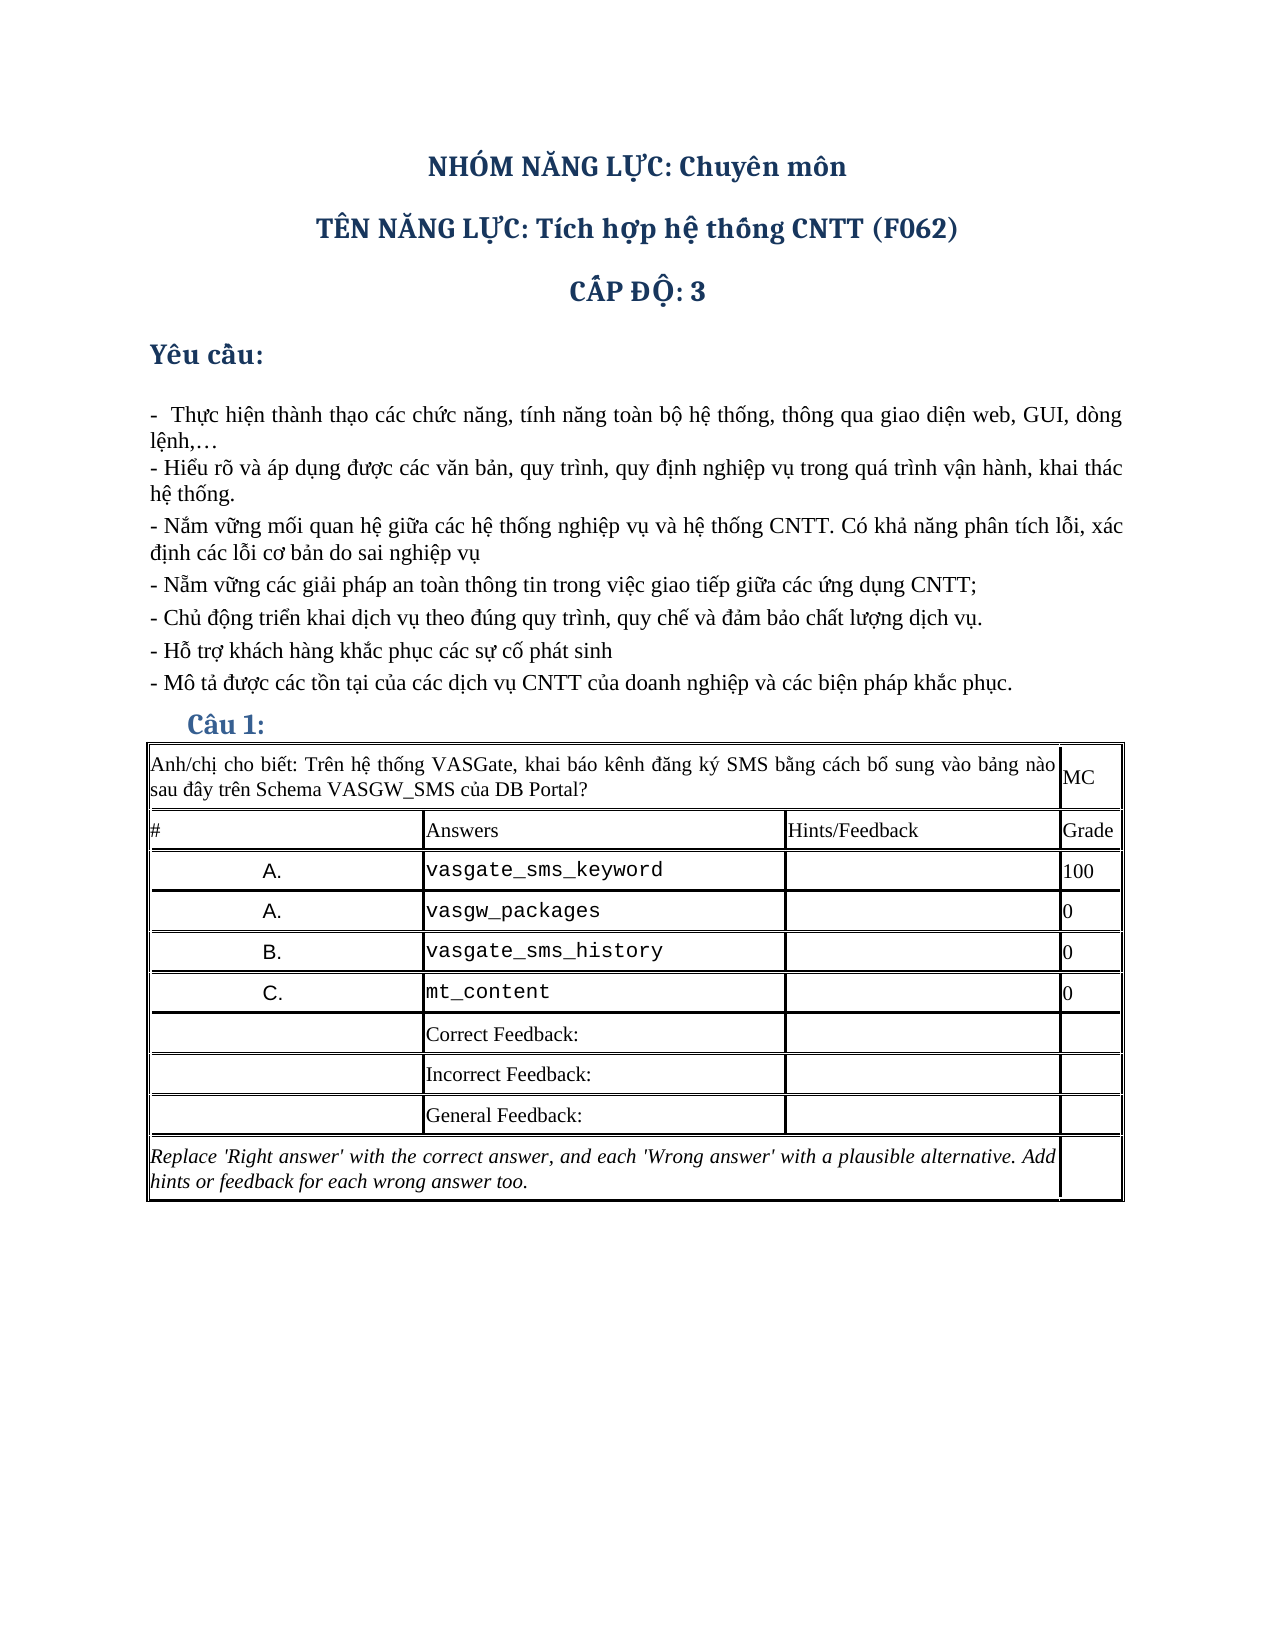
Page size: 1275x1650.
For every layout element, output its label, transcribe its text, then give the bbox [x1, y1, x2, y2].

table_cell [787, 892, 1059, 929]
table_cell [150, 889, 422, 929]
table_cell [150, 930, 422, 970]
table_cell vasgate_sms_history [425, 933, 784, 970]
table_header MC [1060, 745, 1121, 807]
table_cell # [150, 808, 422, 848]
table_cell 0 [1062, 889, 1121, 929]
table_cell mt_content [425, 974, 784, 1011]
table_cell 0 [1062, 970, 1122, 1011]
table_cell [1060, 1133, 1122, 1199]
title TÊN NĂNG LỰC: Tích hợp hệ thống CNTT (F062) [150, 213, 1125, 246]
table_cell [787, 852, 1059, 889]
table_cell vasgw_packages [425, 892, 784, 929]
text - Chủ động triển khai dịch vụ theo đúng quy trình, quy chế và đảm bảo chất lượng dịch vụ. [150, 604, 1125, 630]
table_cell [150, 1011, 422, 1052]
table_cell [1062, 1011, 1121, 1052]
table_header Anh/chị cho biết: Trên hệ thống VASGate, khai báo kênh đăng ký SMS bằng cách bổ sung vào bảng nào sau đây trên Schema VASGW_SMS của DB Portal? [148, 743, 1060, 807]
text - Thực hiện thành thạo các chức năng, tính năng toàn bộ hệ thống, thông qua giao diện web, GUI, dòng lệnh,… - Hiểu rõ và áp dụng được các văn bản, quy trình, quy định nghiệp vụ trong quá trình vận hành, khai thác hệ thống. [150, 401, 1125, 506]
table_cell [787, 974, 1059, 1011]
title CẤP ĐỘ: 3 [150, 275, 1125, 309]
table_cell [787, 933, 1059, 970]
table_cell Incorrect Feedback: [425, 1055, 784, 1092]
table_cell General Feedback: [425, 1096, 784, 1133]
table_cell [150, 848, 422, 889]
table_cell Answers [425, 811, 784, 848]
table_cell Replace 'Right answer' with the correct answer, and each 'Wrong answer' with a plausible alternative. Add hints or feedback for each wrong answer too. [150, 1133, 1060, 1199]
table_cell 0 [1062, 930, 1122, 970]
table_cell [787, 1096, 1059, 1133]
table_cell Hints/Feedback [787, 811, 1059, 848]
table_cell 100 [1062, 848, 1122, 889]
table_cell [148, 1052, 423, 1092]
title Yêu cầu: [150, 338, 1125, 372]
table_cell [787, 1014, 1059, 1052]
table_cell [1060, 1052, 1123, 1092]
text - Nẵm vững các giải pháp an toàn thông tin trong việc giao tiếp giữa các ứng dụng CNTT; [150, 571, 1125, 598]
table_cell Correct Feedback: [425, 1014, 784, 1052]
text - Mô tả được các tồn tại của các dịch vụ CNTT của doanh nghiệp và các biện pháp khắc phục. [150, 669, 1125, 696]
table_cell Grade [1062, 808, 1122, 848]
title NHÓM NĂNG LỰC: Chuyên môn [150, 150, 1125, 183]
table_cell [787, 1055, 1059, 1092]
table_cell [1062, 1093, 1122, 1133]
table_cell vasgate_sms_keyword [425, 852, 784, 889]
text - Hỗ trợ khách hàng khắc phục các sự cố phát sinh [150, 637, 1125, 663]
text - Nắm vững mối quan hệ giữa các hệ thống nghiệp vụ và hệ thống CNTT. Có khả năng phân tích lỗi, xác định các lỗi cơ bản do sai nghiệp vụ [150, 512, 1125, 565]
table_cell [150, 970, 422, 1011]
table_cell [150, 1093, 422, 1133]
